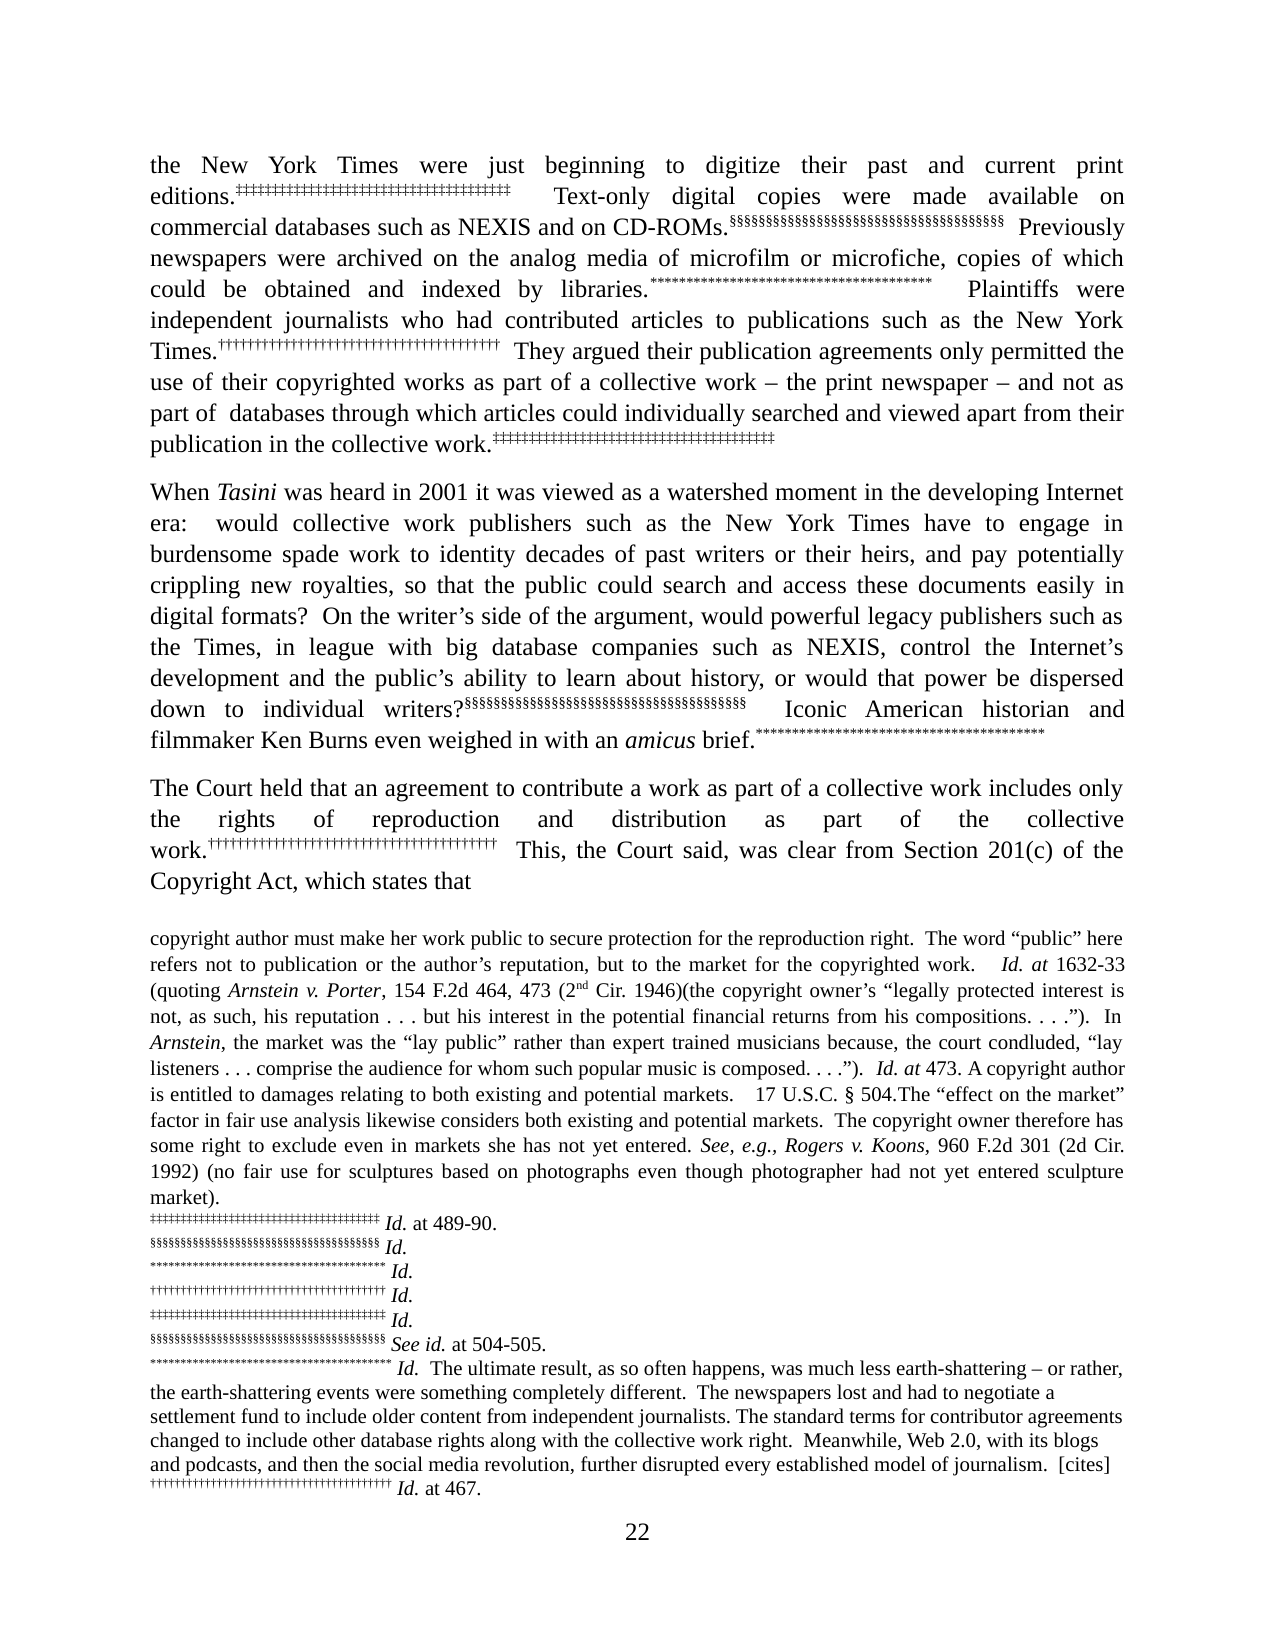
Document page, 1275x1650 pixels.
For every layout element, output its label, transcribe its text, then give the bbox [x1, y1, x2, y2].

text When Tasini was heard in 2001 it was viewed as a watershed moment in the developing Internet era: would collective work publishers such as the New York Times have to engage in burdensome spade work to identity decades of past writers or their heirs, and pay potentially crippling new royalties, so that the public could search and access these documents easily in digital formats? On the writer’s side of the argument, would powerful legacy publishers such as the Times, in league with big database companies such as NEXIS, control the Internet’s development and the public’s ability to learn about history, or would that power be dispersed down to individual writers? Iconic American historian and filmmaker Ken Burns even weighed in with an amicus brief. [150, 477, 1125, 754]
text In addition to the early search engine and Google Books / Hathi Trust cases, Mathew Sag and other scholars posit a concept of non-expressive fair use based on various snippets of copyright doctrine, including the collective work right as discussed in the Supreme Court’s opinion in New York Times v. Tasini. Tasini dates to an era when newspapers such as the New York Times were just beginning to digitize their past and current print editions. Text-only digital copies were made available on commercial databases such as NEXIS and on CD-ROMs. Previously newspapers were archived on the analog media of microfilm or microfiche, copies of which could be obtained and indexed by libraries. Plaintiffs were independent journalists who had contributed articles to publications such as the New York Times. They argued their publication agreements only permitted the use of their copyrighted works as part of a collective work – the print newspaper – and not as part of databases through which articles could individually searched and viewed apart from their publication in the collective work. [150, 150, 1125, 458]
text The Court held that an agreement to contribute a work as part of a collective work includes only the rights of reproduction and distribution as part of the collective work. This, the Court said, was clear from Section 201(c) of the Copyright Act, which states that [150, 773, 1125, 895]
